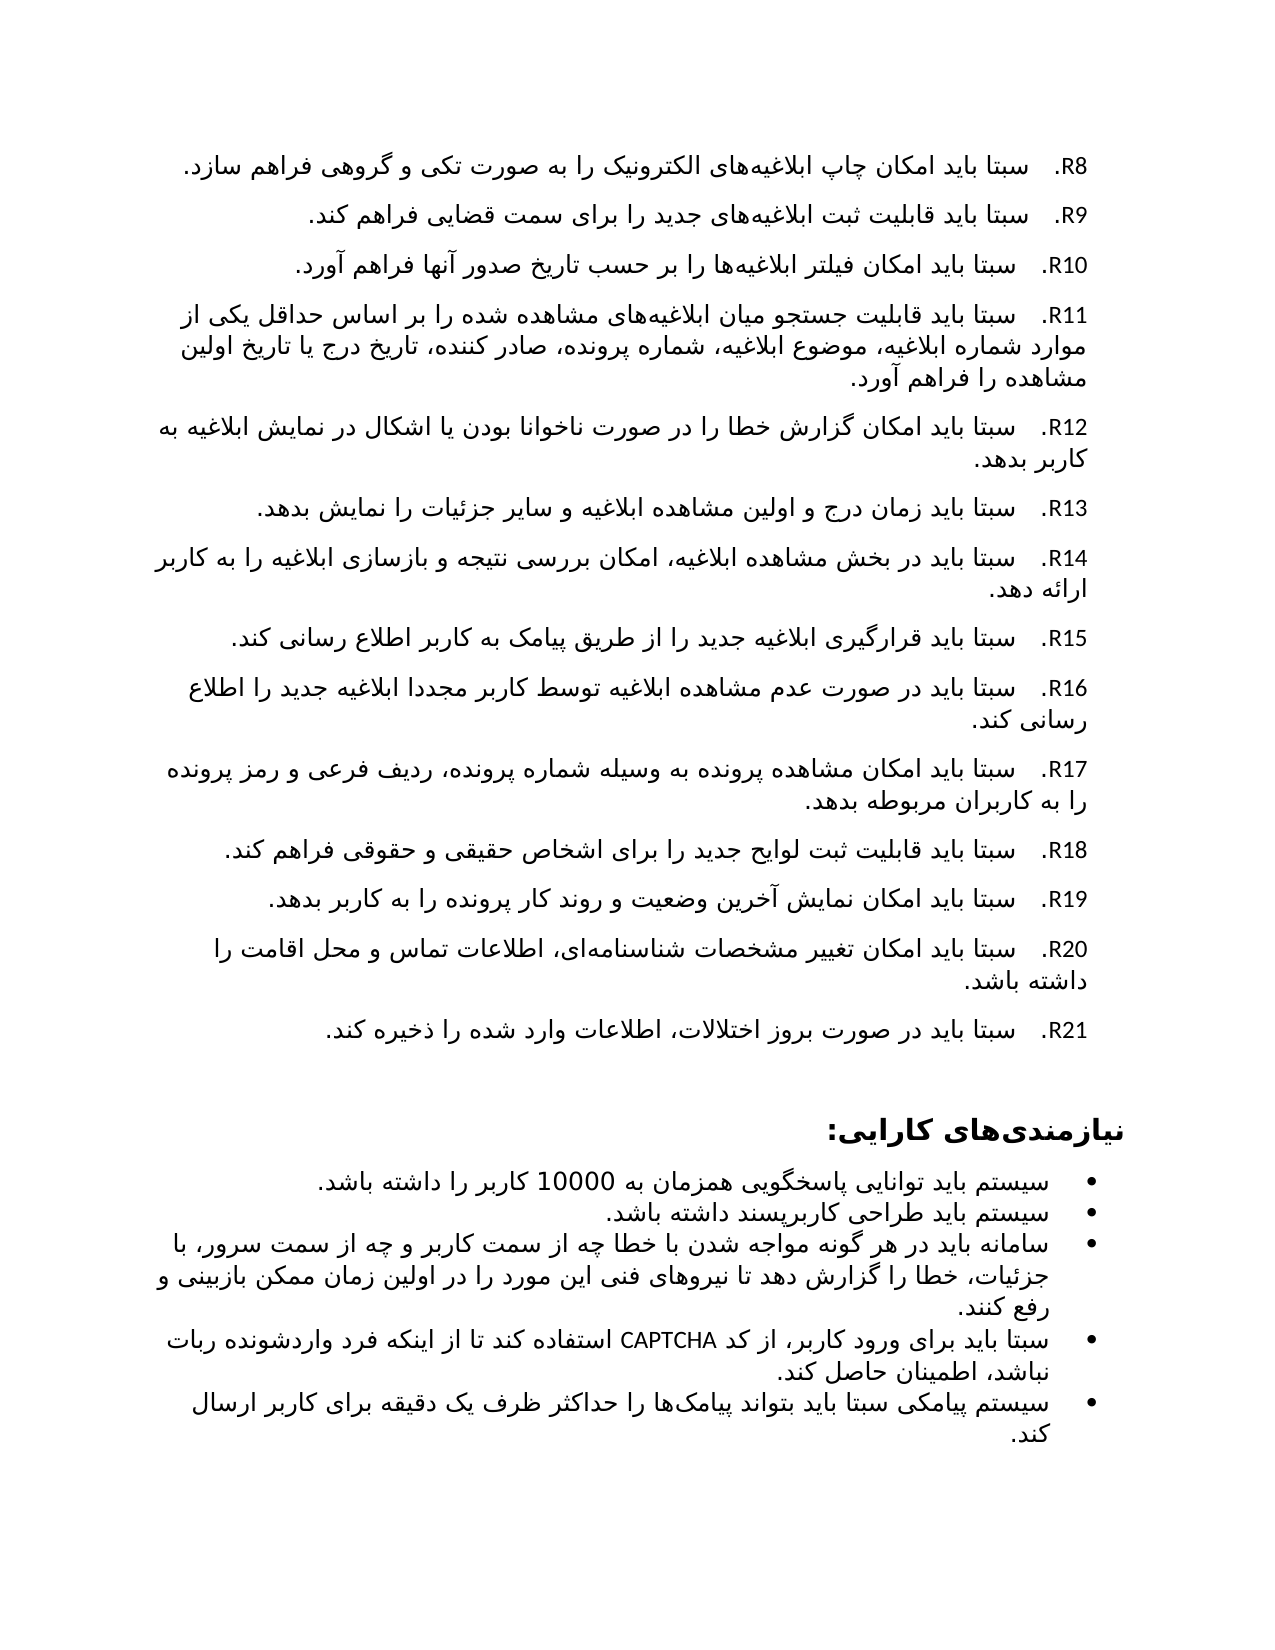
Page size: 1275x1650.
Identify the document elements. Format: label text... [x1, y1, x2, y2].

text R14. سبتا باید در بخش مشاهده ابلاغیه، امکان بررسی نتیجه و بازسازی ابلاغیه را به کاربر ارائه دهد. [150, 542, 1087, 604]
text R18. سبتا باید قابلیت ثبت لوایح جدید را برای اشخاص حقیقی و حقوقی فراهم کند. [150, 834, 1087, 864]
text R13. سبتا باید زمان درج و اولین مشاهده ابلاغیه و سایر جزئیات را نمایش بدهد. [150, 492, 1087, 523]
list سیستم پیامکی سبتا باید بتواند پیامک‌ها را حداکثر ظرف یک دقیقه برای کاربر ارسال کند. [150, 1388, 1087, 1449]
list سامانه باید در هر گونه مواجه شدن با خطا چه از سمت کاربر و چه از سمت سرور، با جزئیات، خطا را گزارش دهد تا نیروهای فنی این مورد را در اولین زمان ممکن بازبینی و رفع کنند. [150, 1229, 1087, 1322]
list سیستم باید توانایی پاسخگویی همزمان به 10000 کاربر را داشته باشد. [150, 1167, 1087, 1196]
text R17. سبتا باید امکان مشاهده پرونده به وسیله شماره پرونده، ردیف فرعی و رمز پرونده را به کاربران مربوطه بدهد. [150, 753, 1087, 815]
text R11. سبتا باید قابلیت جستجو میان ابلاغیه‌های مشاهده شده را بر اساس حداقل یکی از موارد شماره ابلاغیه، موضوع ابلاغیه، شماره پرونده، صادر کننده، تاریخ درج یا تاریخ اولین مشاهده را فراهم آورد. [150, 299, 1087, 392]
text R21. سبتا باید در صورت بروز اختلالات، اطلاعات وارد شده را ذخیره کند. [150, 1014, 1087, 1045]
text R15. سبتا باید قرارگیری ابلاغیه جدید را از طریق پیامک به کاربر اطلاع رسانی کند. [150, 623, 1087, 653]
text R9. سبتا باید قابلیت ثبت ابلاغیه‌های جدید را برای سمت قضایی فراهم کند. [150, 199, 1087, 230]
text R10. سبتا باید امکان فیلتر ابلاغیه‌ها را بر حسب تاریخ صدور آنها فراهم آورد. [150, 249, 1087, 280]
text R20. سبتا باید امکان تغییر مشخصات شناسنامه‌ای، اطلاعات تماس و محل اقامت را داشته باشد. [150, 933, 1087, 995]
list سیستم باید طراحی کاربرپسند داشته باشد. [150, 1198, 1087, 1227]
text R12. سبتا باید امکان گزارش خطا را در صورت ناخوانا بودن یا اشکال در نمایش ابلاغیه به کاربر بدهد. [150, 411, 1087, 473]
text R16. سبتا باید در صورت عدم مشاهده ابلاغیه توسط کاربر مجددا ابلاغیه جدید را اطلاع رسانی کند. [150, 672, 1087, 734]
list سبتا باید برای ورود کاربر، از کد CAPTCHA استفاده کند تا از اینکه فرد واردشونده ربات نباشد، اطمینان حاصل کند. [150, 1324, 1087, 1386]
text R19. سبتا باید امکان نمایش آخرین وضعیت و روند کار پرونده را به کاربر بدهد. [150, 884, 1087, 914]
text R8. سبتا باید امکان چاپ ابلاغیه‌های الکترونیک را به صورت تکی و گروهی فراهم سازد. [150, 150, 1087, 181]
text نیازمندی‌های کارایی: [150, 1113, 1125, 1147]
